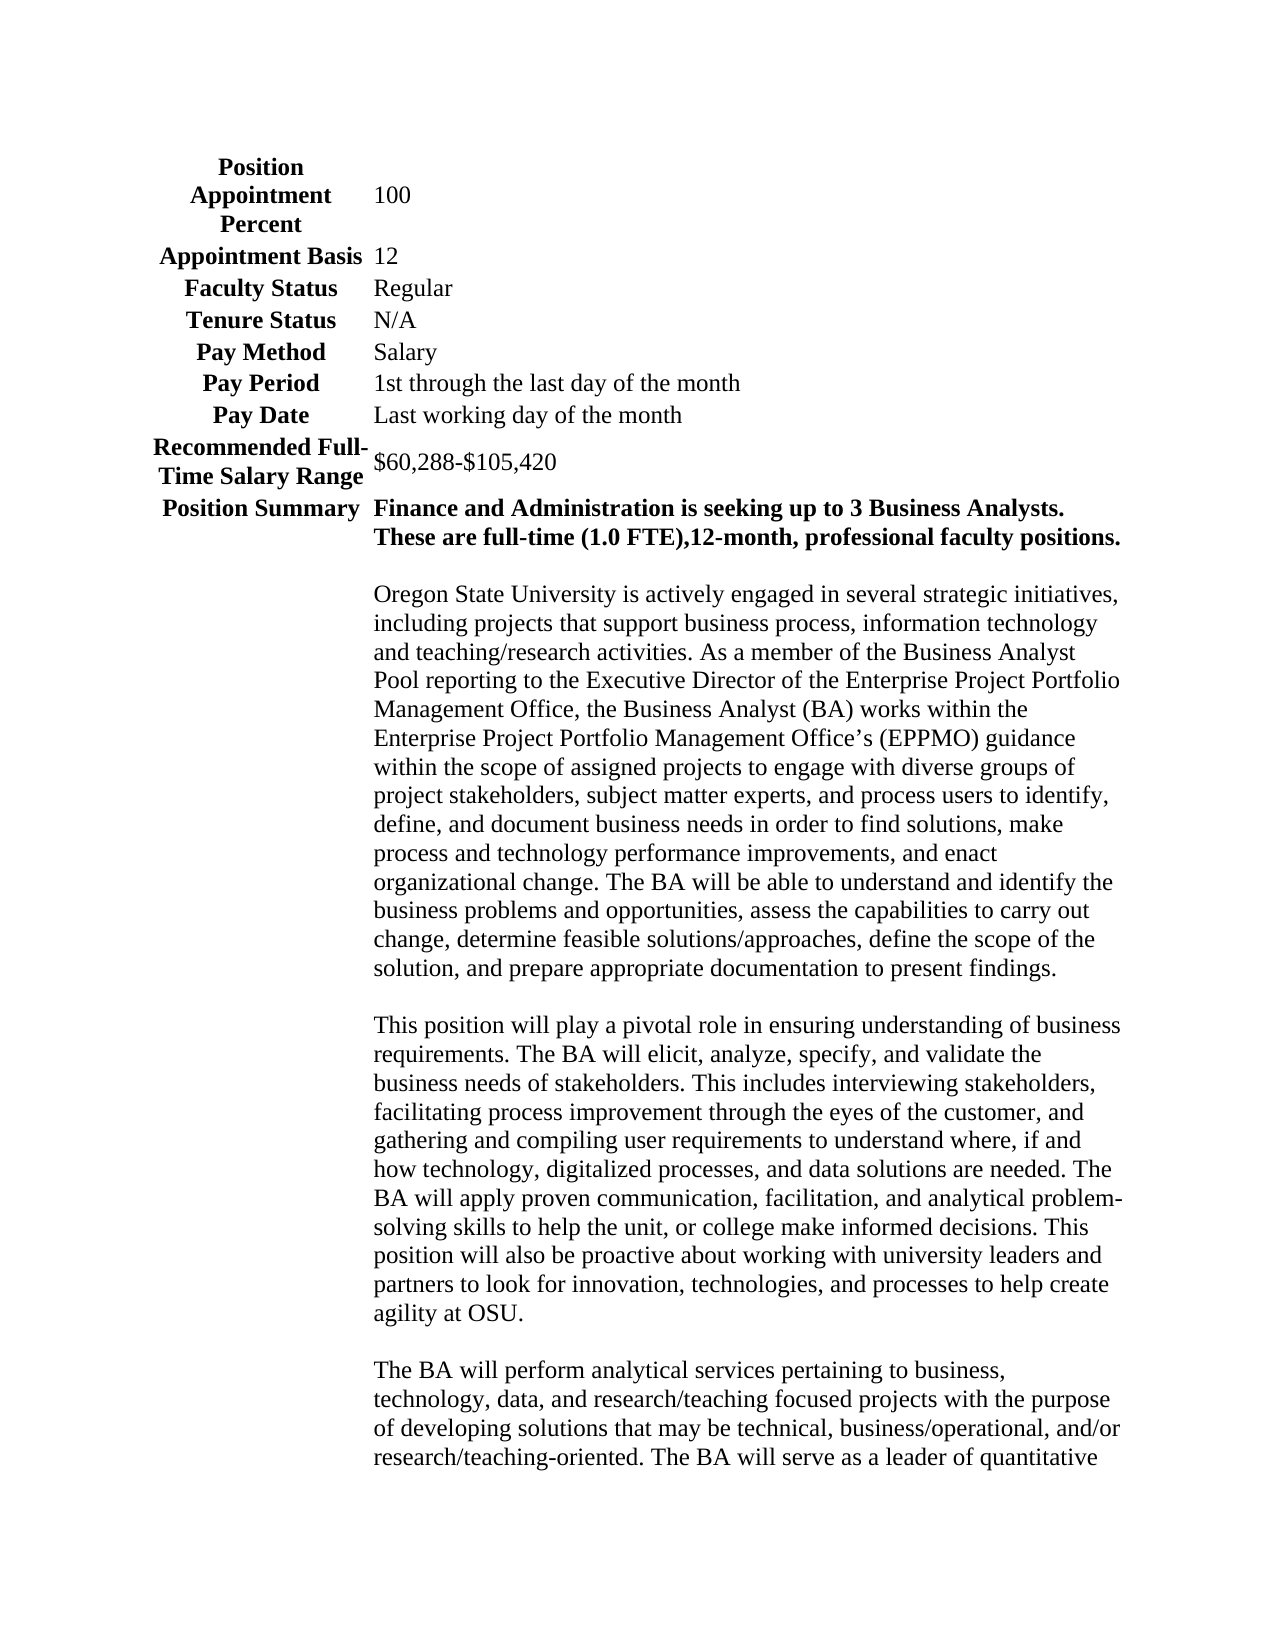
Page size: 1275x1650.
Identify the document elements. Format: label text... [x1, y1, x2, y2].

table_cell Position Summary [150, 491, 372, 1472]
table_cell Position Appointment Percent [150, 150, 372, 239]
table_cell Recommended Full-Time Salary Range [150, 431, 372, 491]
table_cell Salary [372, 335, 1125, 367]
table_cell $60,288-$105,420 [372, 431, 1125, 491]
table_cell Faculty Status [150, 271, 372, 303]
table_cell Appointment Basis [150, 239, 372, 271]
table_cell 100 [372, 150, 1125, 239]
table_cell 12 [372, 239, 1125, 271]
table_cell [372, 491, 1125, 1472]
table_cell Pay Period [150, 367, 372, 399]
table_cell Regular [372, 271, 1125, 303]
table_cell Pay Method [150, 335, 372, 367]
table_cell Last working day of the month [372, 399, 1125, 431]
table_cell Pay Date [150, 399, 372, 431]
table_cell Tenure Status [150, 303, 372, 335]
table_cell N/A [372, 303, 1125, 335]
table_cell 1st through the last day of the month [372, 367, 1125, 399]
